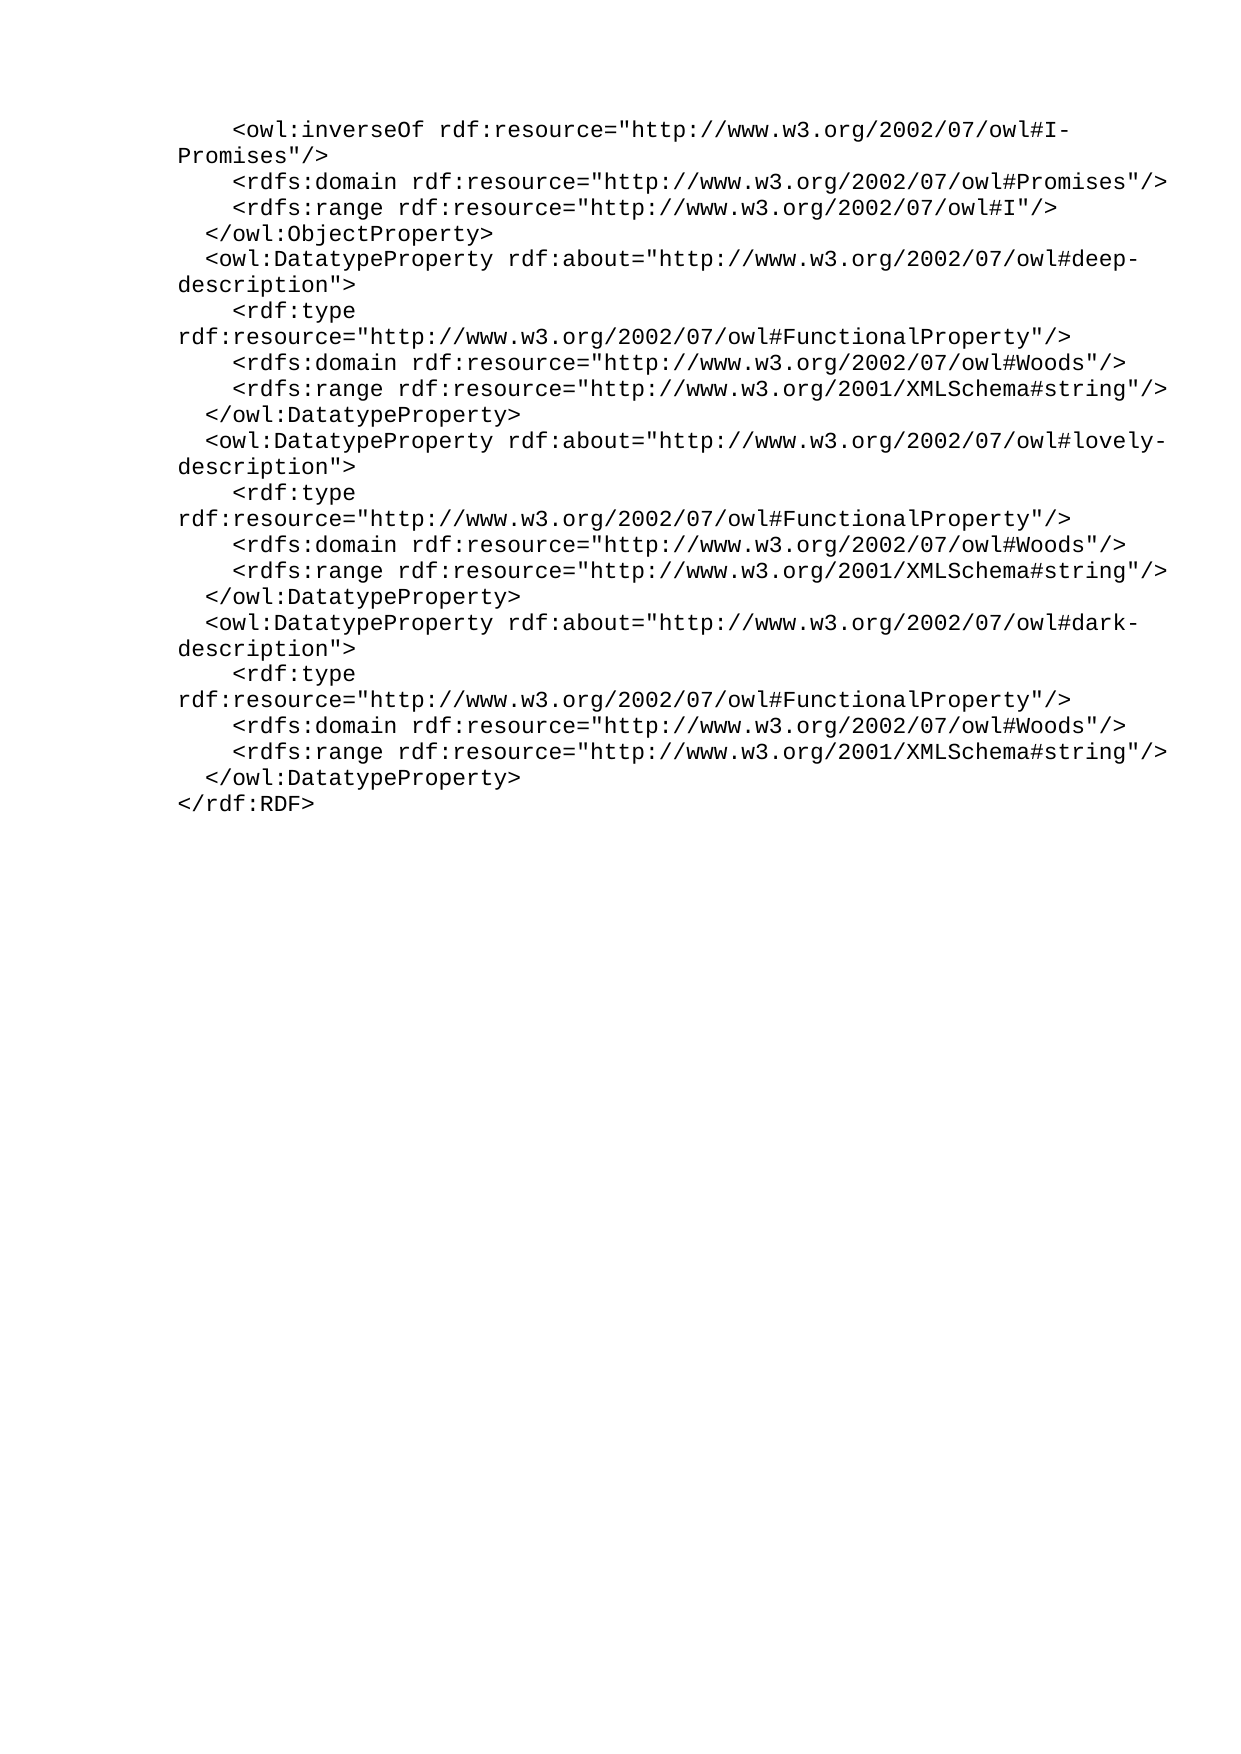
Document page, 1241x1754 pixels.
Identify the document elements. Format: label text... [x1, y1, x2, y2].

text <rdfs:domain rdf:resource="http://www.w3.org/2002/07/owl#Woods"/> [177, 533, 1181, 559]
text </owl:DatatypeProperty> [177, 585, 1181, 611]
text <rdfs:range rdf:resource="http://www.w3.org/2001/XMLSchema#string"/> [177, 377, 1181, 403]
text <rdfs:range rdf:resource="http://www.w3.org/2001/XMLSchema#string"/> [177, 559, 1181, 585]
text <rdf:type rdf:resource="http://www.w3.org/2002/07/owl#FunctionalProperty"/> [177, 300, 1181, 352]
text <owl:DatatypeProperty rdf:about="http://www.w3.org/2002/07/owl#dark-description"> [177, 611, 1181, 663]
text <rdfs:domain rdf:resource="http://www.w3.org/2002/07/owl#Woods"/> [177, 352, 1181, 377]
text <rdfs:domain rdf:resource="http://www.w3.org/2002/07/owl#Woods"/> [177, 715, 1181, 741]
text </owl:DatatypeProperty> [177, 767, 1181, 792]
text </owl:ObjectProperty> [177, 222, 1181, 248]
text <rdf:type rdf:resource="http://www.w3.org/2002/07/owl#FunctionalProperty"/> [177, 481, 1181, 533]
text </rdf:RDF> [177, 792, 1181, 818]
text <rdf:type rdf:resource="http://www.w3.org/2002/07/owl#FunctionalProperty"/> [177, 663, 1181, 715]
text <rdfs:domain rdf:resource="http://www.w3.org/2002/07/owl#Promises"/> [177, 170, 1181, 196]
text <owl:inverseOf rdf:resource="http://www.w3.org/2002/07/owl#I-Promises"/> [177, 118, 1181, 170]
text <rdfs:range rdf:resource="http://www.w3.org/2002/07/owl#I"/> [177, 196, 1181, 222]
text <rdfs:range rdf:resource="http://www.w3.org/2001/XMLSchema#string"/> [177, 741, 1181, 767]
text <owl:DatatypeProperty rdf:about="http://www.w3.org/2002/07/owl#deep-description"> [177, 248, 1181, 300]
text <owl:DatatypeProperty rdf:about="http://www.w3.org/2002/07/owl#lovely-description"> [177, 429, 1181, 481]
text </owl:DatatypeProperty> [177, 403, 1181, 429]
